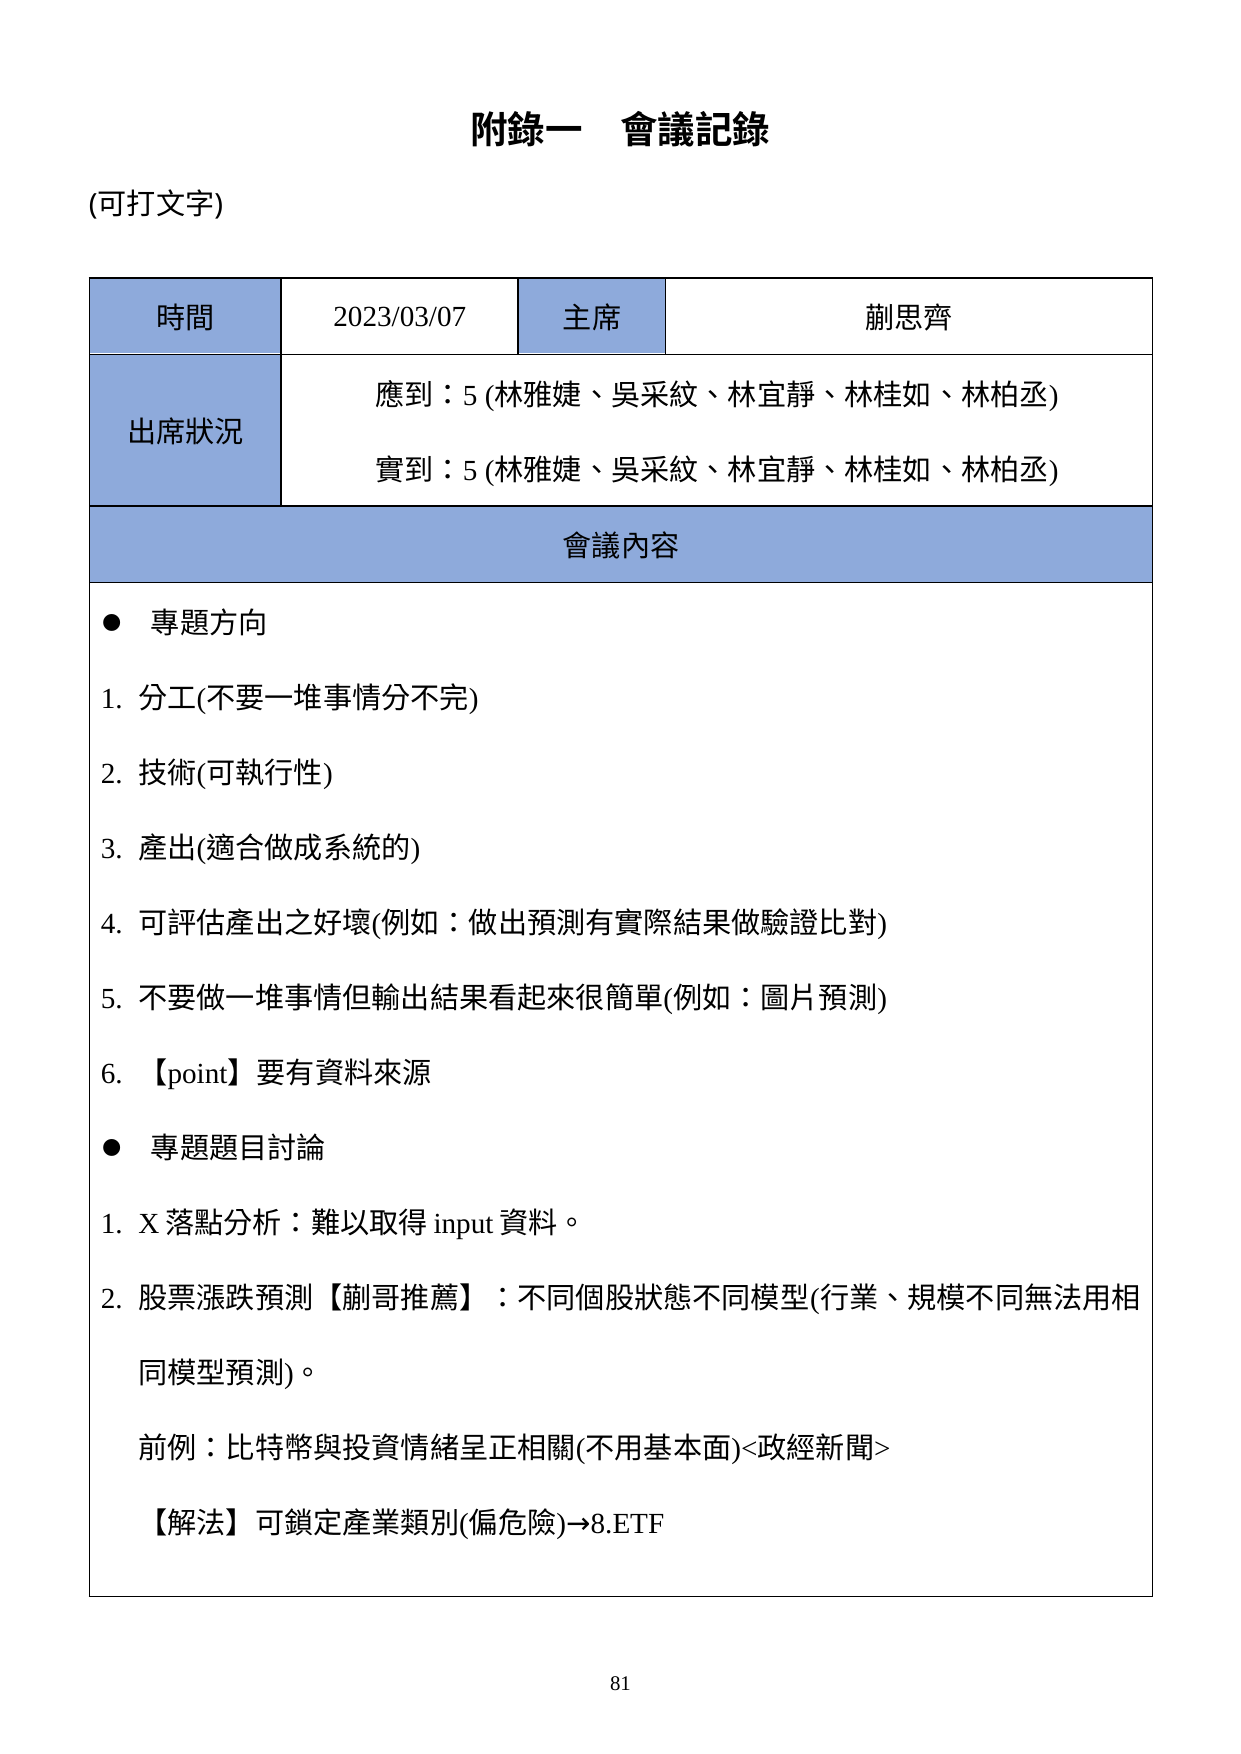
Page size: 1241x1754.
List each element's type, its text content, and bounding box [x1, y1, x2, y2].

table_header 時間 [90, 279, 280, 353]
table_cell 會議內容 [90, 507, 1152, 582]
table_header 2023/03/07 [282, 279, 517, 353]
text (可打文字) [89, 164, 1152, 239]
table_header 主席 [519, 279, 665, 353]
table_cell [90, 583, 1152, 1596]
text 附錄一 會議記錄 [89, 89, 1152, 164]
table_header 蒯思齊 [666, 279, 1152, 353]
table_cell 出席狀況 [90, 355, 280, 505]
table_cell 應到：5 (林雅婕、吳采紋、林宜靜、林桂如、林柏丞) 實到：5 (林雅婕、吳采紋、林宜靜、林桂如、林柏丞) [282, 355, 1152, 505]
